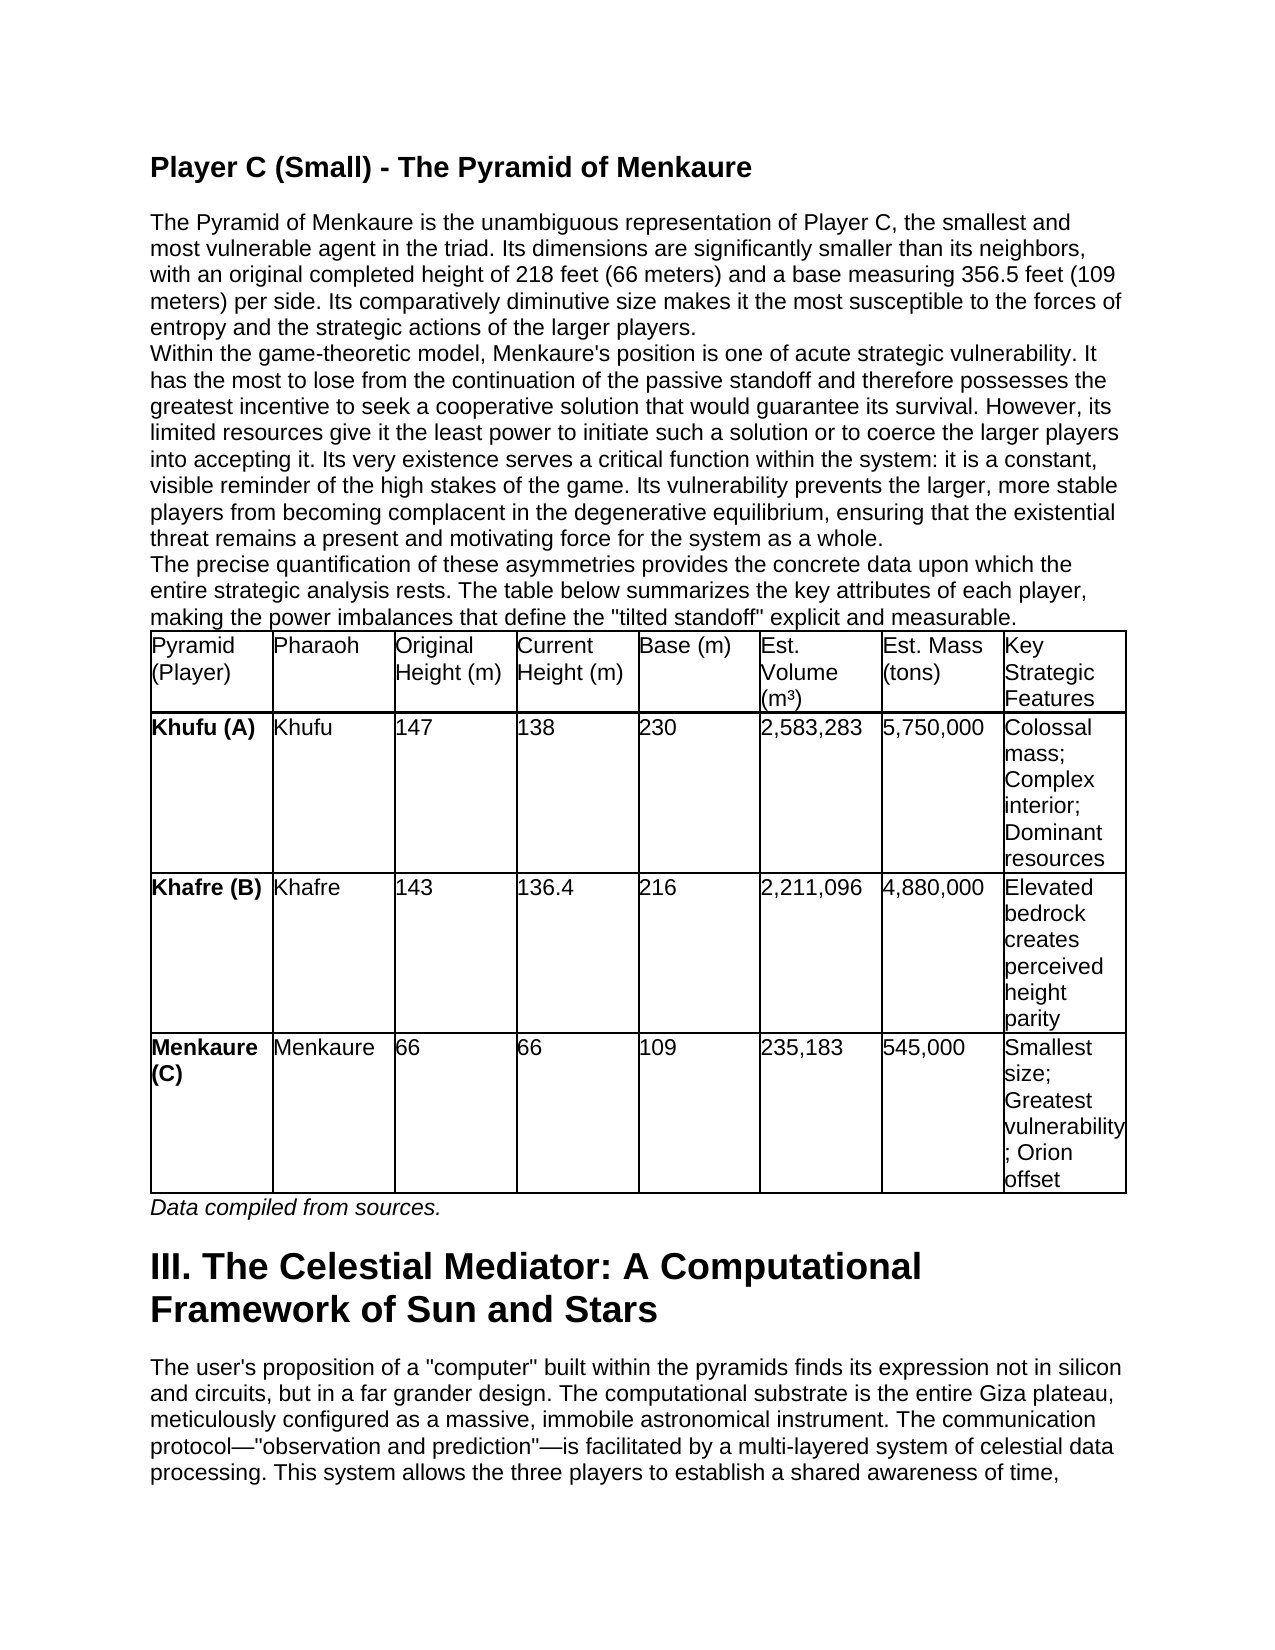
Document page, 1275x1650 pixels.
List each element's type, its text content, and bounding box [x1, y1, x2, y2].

table_cell 235,183 [761, 1034, 881, 1192]
table_header Est. Mass (tons) [883, 632, 1003, 711]
table_cell Menkaure (C) [152, 1034, 272, 1192]
table_cell Elevated bedrock creates perceived height parity [1005, 874, 1125, 1032]
table_cell 138 [518, 714, 638, 872]
table_cell Smallest size; Greatest vulnerability; Orion offset [1005, 1034, 1125, 1192]
table_cell Khafre (B) [152, 874, 272, 1032]
table_header Current Height (m) [518, 632, 638, 711]
table_cell 545,000 [883, 1034, 1003, 1192]
subtitle III. The Celestial Mediator: A Computational Framework of Sun and Stars [150, 1244, 1125, 1330]
text The Pyramid of Menkaure is the unambiguous representation of Player C, the smallest and most vulnerable agent in the triad. Its dimensions are significantly smaller than its neighbors, with an original completed height of 218 feet (66 meters) and a base measuring 356.5 feet (109 meters) per side. Its comparatively diminutive size makes it the most susceptible to the forces of entropy and the strategic actions of the larger players. [150, 208, 1125, 340]
table_cell 66 [518, 1034, 638, 1192]
table_header Key Strategic Features [1005, 632, 1125, 711]
table_cell 5,750,000 [883, 714, 1003, 872]
table_cell 147 [396, 714, 516, 872]
table_cell 136.4 [518, 874, 638, 1032]
table_cell Menkaure [274, 1034, 394, 1192]
table_header Base (m) [640, 632, 759, 711]
table_cell 109 [640, 1034, 759, 1192]
table_header Original Height (m) [396, 632, 516, 711]
table_cell 2,211,096 [761, 874, 881, 1032]
table_header Pharaoh [274, 632, 394, 711]
text Within the game-theoretic model, Menkaure's position is one of acute strategic vulnerability. It has the most to lose from the continuation of the passive standoff and therefore possesses the greatest incentive to seek a cooperative solution that would guarantee its survival. However, its limited resources give it the least power to initiate such a solution or to coerce the larger players into accepting it. Its very existence serves a critical function within the system: it is a constant, visible reminder of the high stakes of the game. Its vulnerability prevents the larger, more stable players from becoming complacent in the degenerative equilibrium, ensuring that the existential threat remains a present and motivating force for the system as a whole. [150, 340, 1125, 551]
table_cell 230 [640, 714, 759, 872]
table_cell 143 [396, 874, 516, 1032]
text Data compiled from sources. [150, 1194, 1125, 1220]
text The precise quantification of these asymmetries provides the concrete data upon which the entire strategic analysis rests. The table below summarizes the key attributes of each player, making the power imbalances that define the "tilted standoff" explicit and measurable. [150, 551, 1125, 630]
table_header Est. Volume (m³) [761, 632, 881, 711]
table_header Pyramid (Player) [152, 632, 272, 711]
table_cell 4,880,000 [883, 874, 1003, 1032]
table_cell 216 [640, 874, 759, 1032]
table_cell 2,583,283 [761, 714, 881, 872]
table_cell Khafre [274, 874, 394, 1032]
table_cell Colossal mass; Complex interior; Dominant resources [1005, 714, 1125, 872]
table_cell Khufu [274, 714, 394, 872]
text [150, 1353, 1125, 1485]
table_cell 66 [396, 1034, 516, 1192]
subtitle Player C (Small) - The Pyramid of Menkaure [150, 150, 1125, 183]
table_cell Khufu (A) [152, 714, 272, 872]
